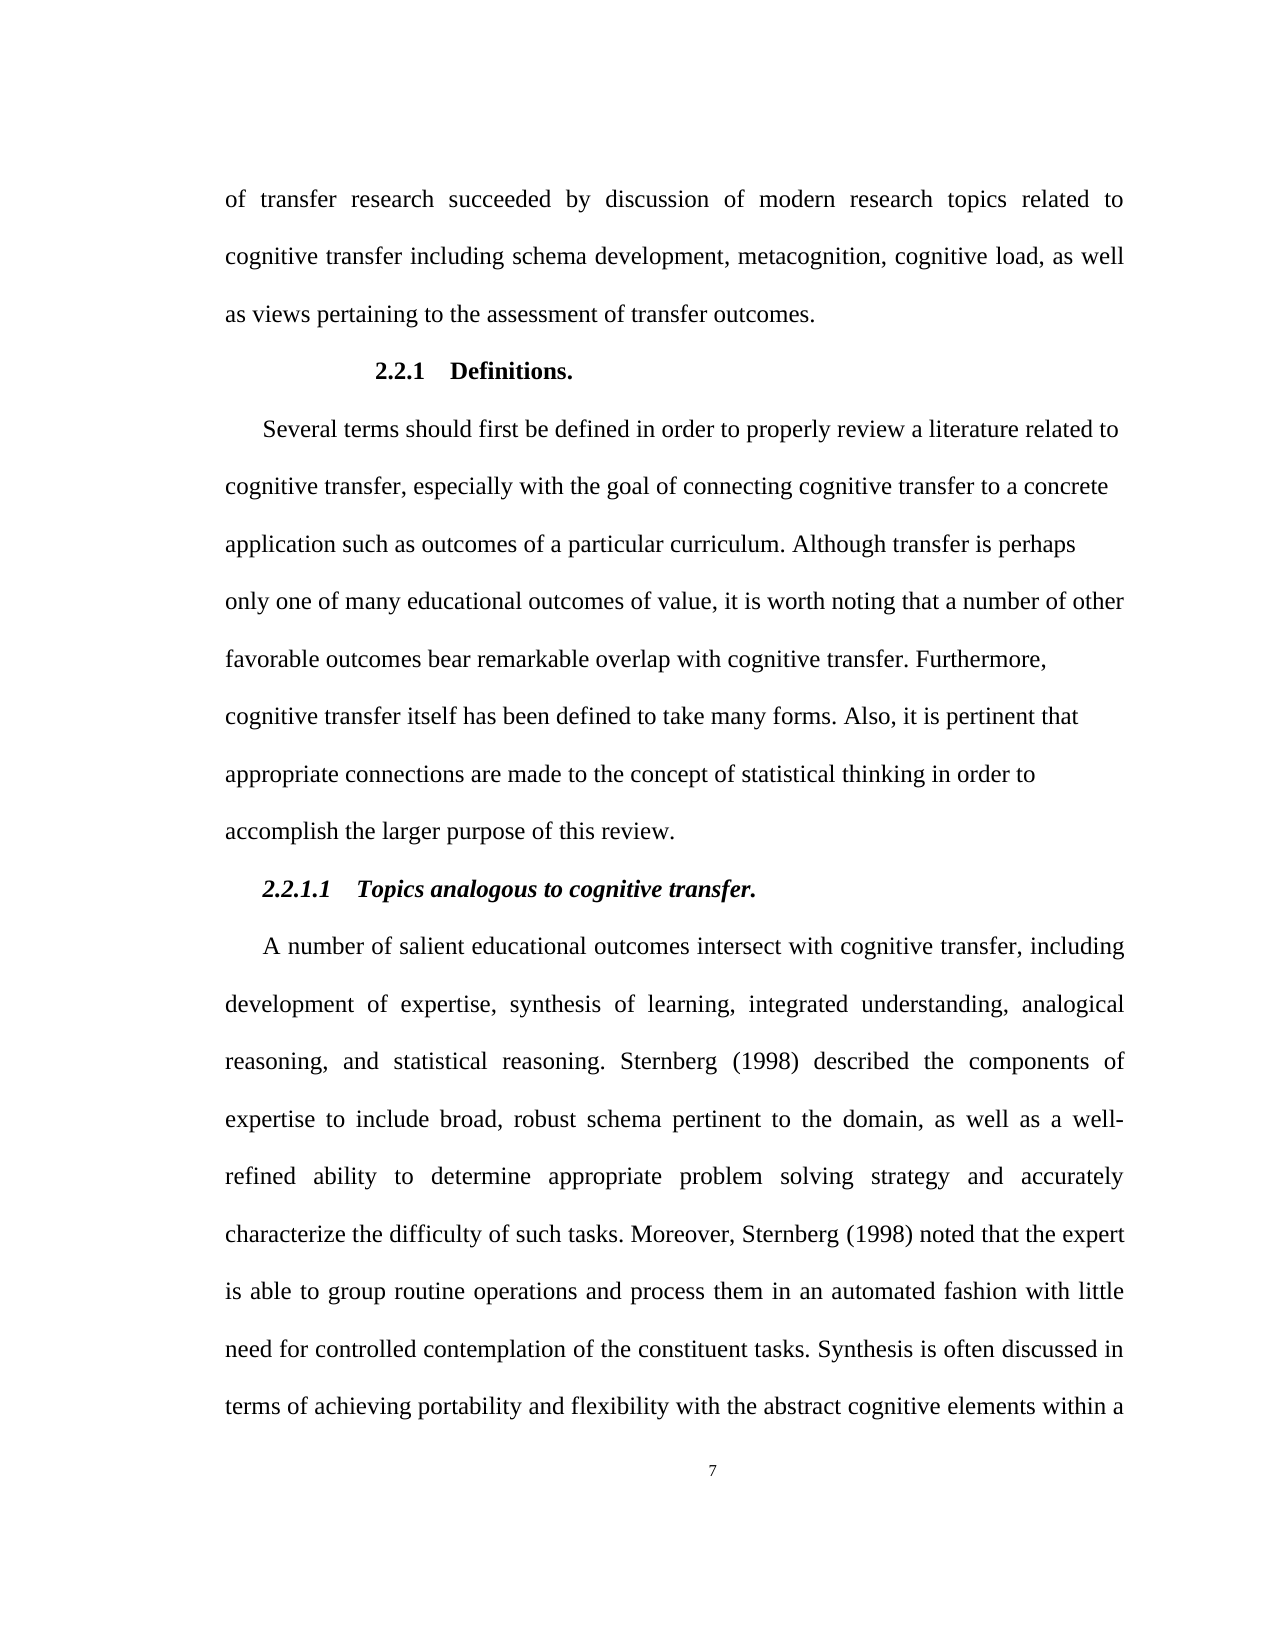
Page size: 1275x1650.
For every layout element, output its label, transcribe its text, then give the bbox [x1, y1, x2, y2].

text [225, 184, 1125, 327]
subtitle Definitions. [337, 356, 1125, 385]
text Several terms should first be defined in order to properly review a literature related to cognitive transfer, especially with the goal of connecting cognitive transfer to a concrete application such as outcomes of a particular curriculum. Although transfer is perhaps only one of many educational outcomes of value, it is worth noting that a number of other favorable outcomes bear remarkable overlap with cognitive transfer. Furthermore, cognitive transfer itself has been defined to take many forms. Also, it is pertinent that appropriate connections are made to the concept of statistical thinking in order to accomplish the larger purpose of this review. [225, 414, 1125, 845]
subtitle Topics analogous to cognitive transfer. [262, 874, 1125, 902]
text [225, 931, 1125, 1420]
